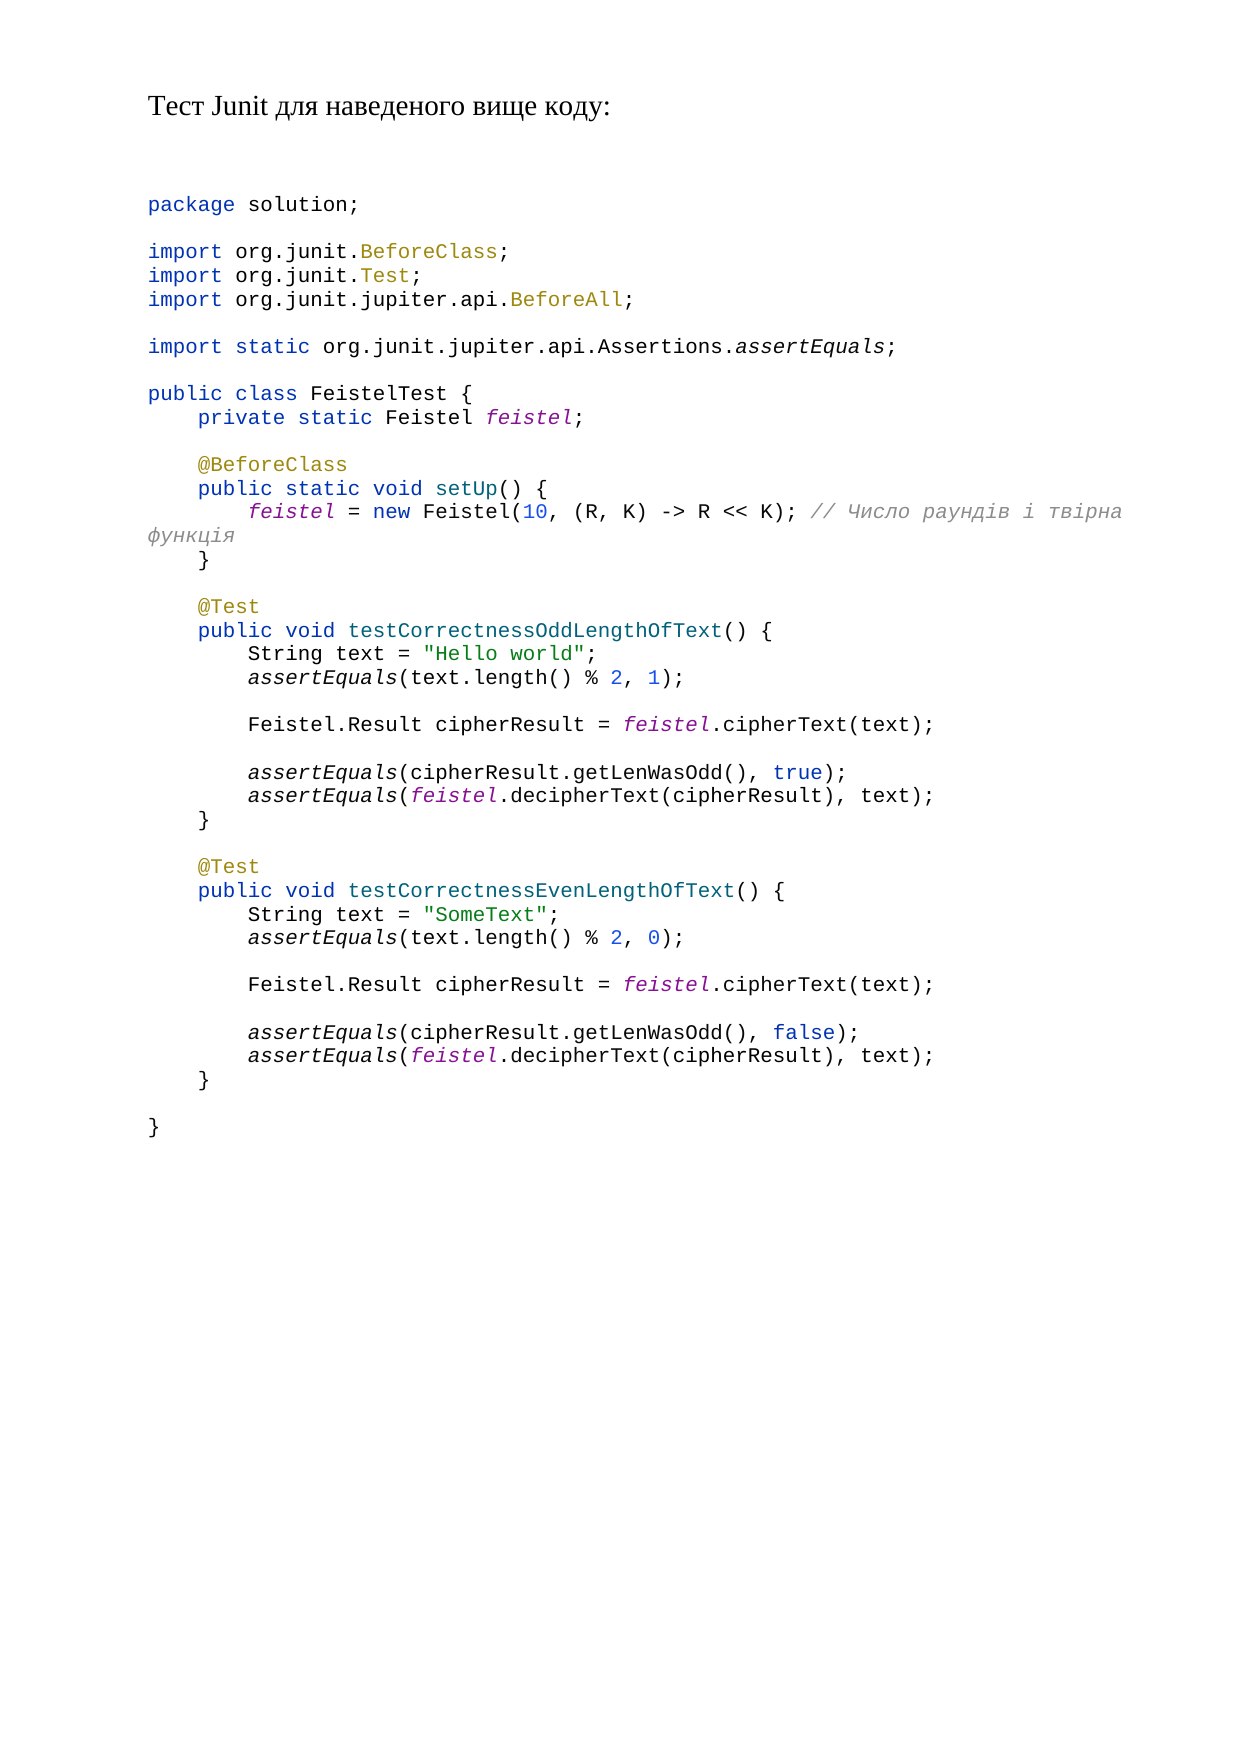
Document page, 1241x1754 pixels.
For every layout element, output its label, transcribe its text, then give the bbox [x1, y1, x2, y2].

text package solution; import org.junit.BeforeClass; import org.junit.Test; import org.junit.jupiter.api.BeforeAll; import static org.junit.jupiter.api.Assertions.assertEquals; public class FeistelTest { private static Feistel feistel; @BeforeClass public static void setUp() { feistel = new Feistel(10, (R, K) -> R << K); // Число раундів і твірна функція } @Test public void testCorrectnessOddLengthOfText() { String text = "Hello world"; assertEquals(text.length() % 2, 1); Feistel.Result cipherResult = feistel.cipherText(text); assertEquals(cipherResult.getLenWasOdd(), true); assertEquals(feistel.decipherText(cipherResult), text); } @Test public void testCorrectnessEvenLengthOfText() { String text = "SomeText"; assertEquals(text.length() % 2, 0); Feistel.Result cipherResult = feistel.cipherText(text); assertEquals(cipherResult.getLenWasOdd(), false); assertEquals(feistel.decipherText(cipherResult), text); } } [148, 194, 1152, 1140]
text Тест Junit для наведеного вище коду: [148, 88, 1152, 122]
